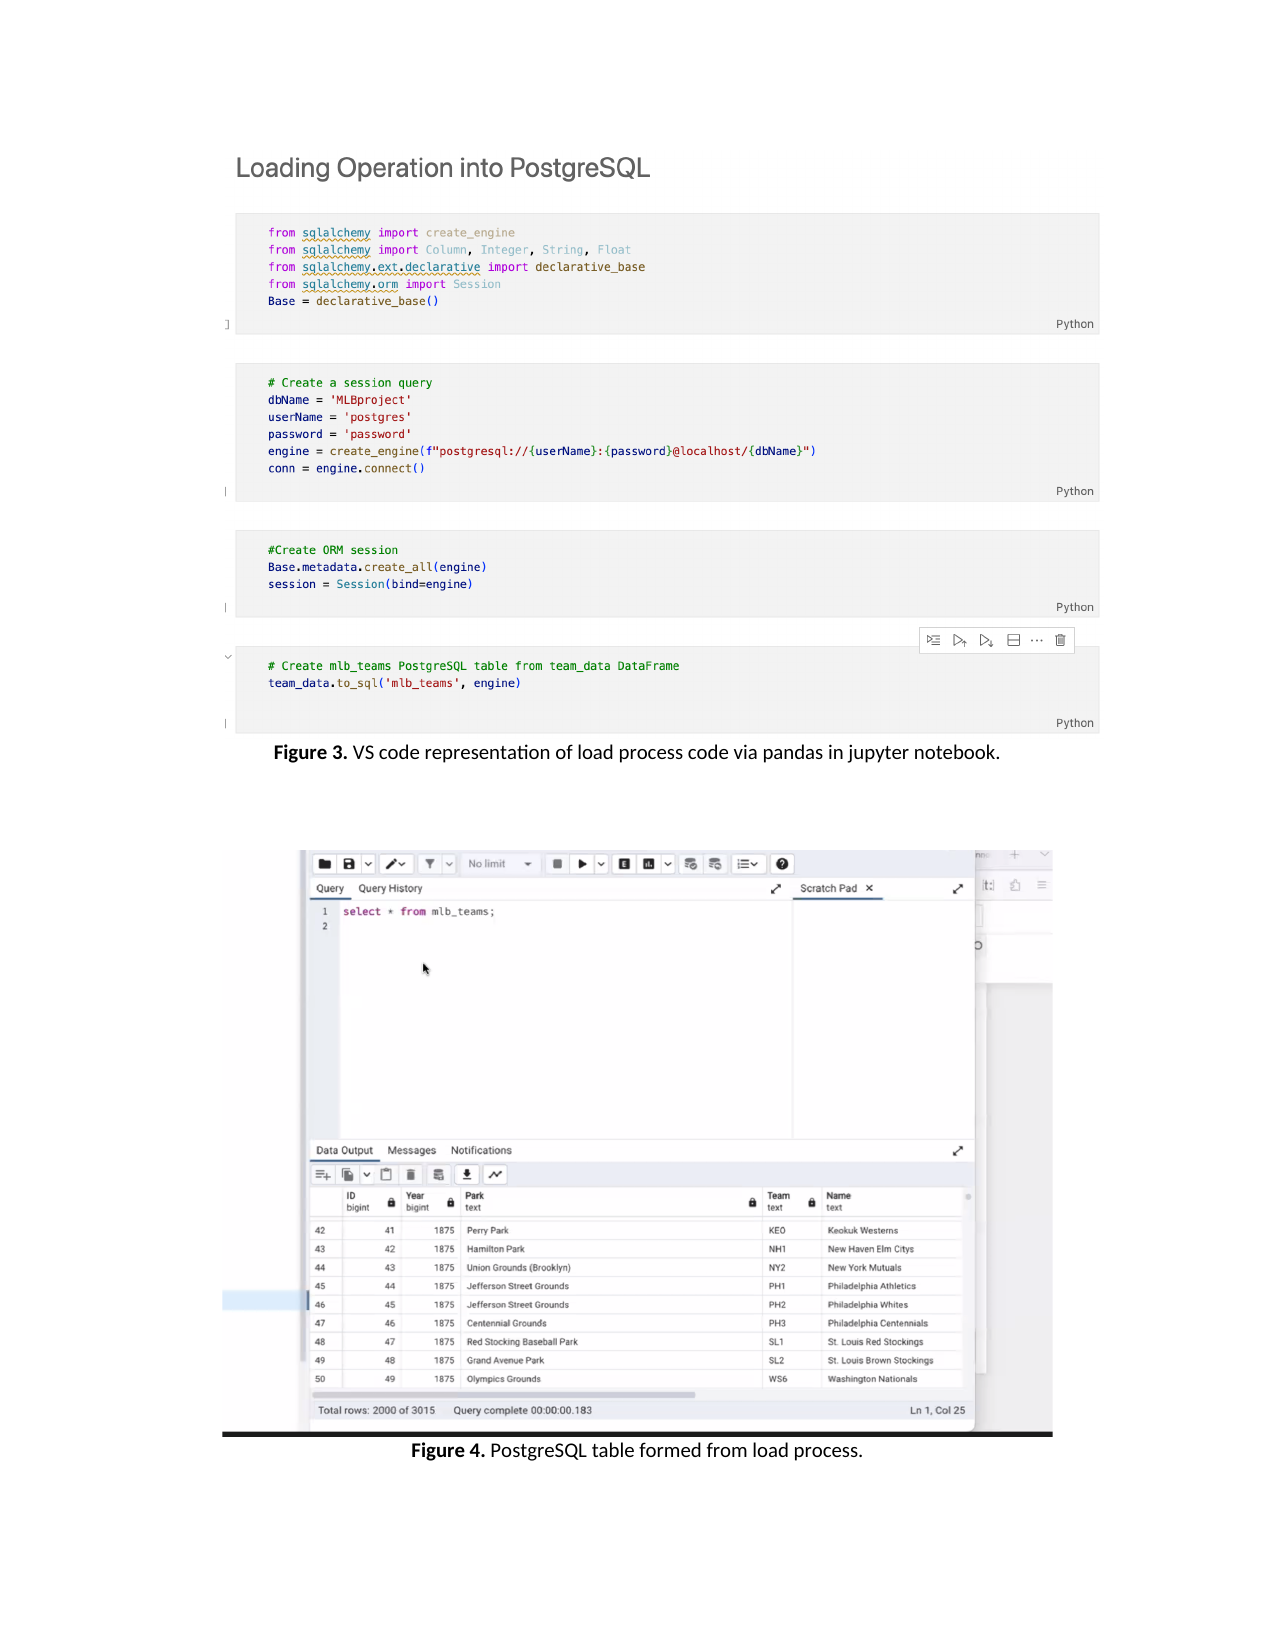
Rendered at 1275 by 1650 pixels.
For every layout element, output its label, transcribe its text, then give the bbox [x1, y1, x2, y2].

text Figure 4. PostgreSQL table formed from load process. [150, 1437, 1125, 1462]
picture [225, 150, 1105, 739]
picture [222, 850, 1053, 1437]
text Figure 3. VS code representation of load process code via pandas in jupyter notebook. [150, 739, 1125, 764]
